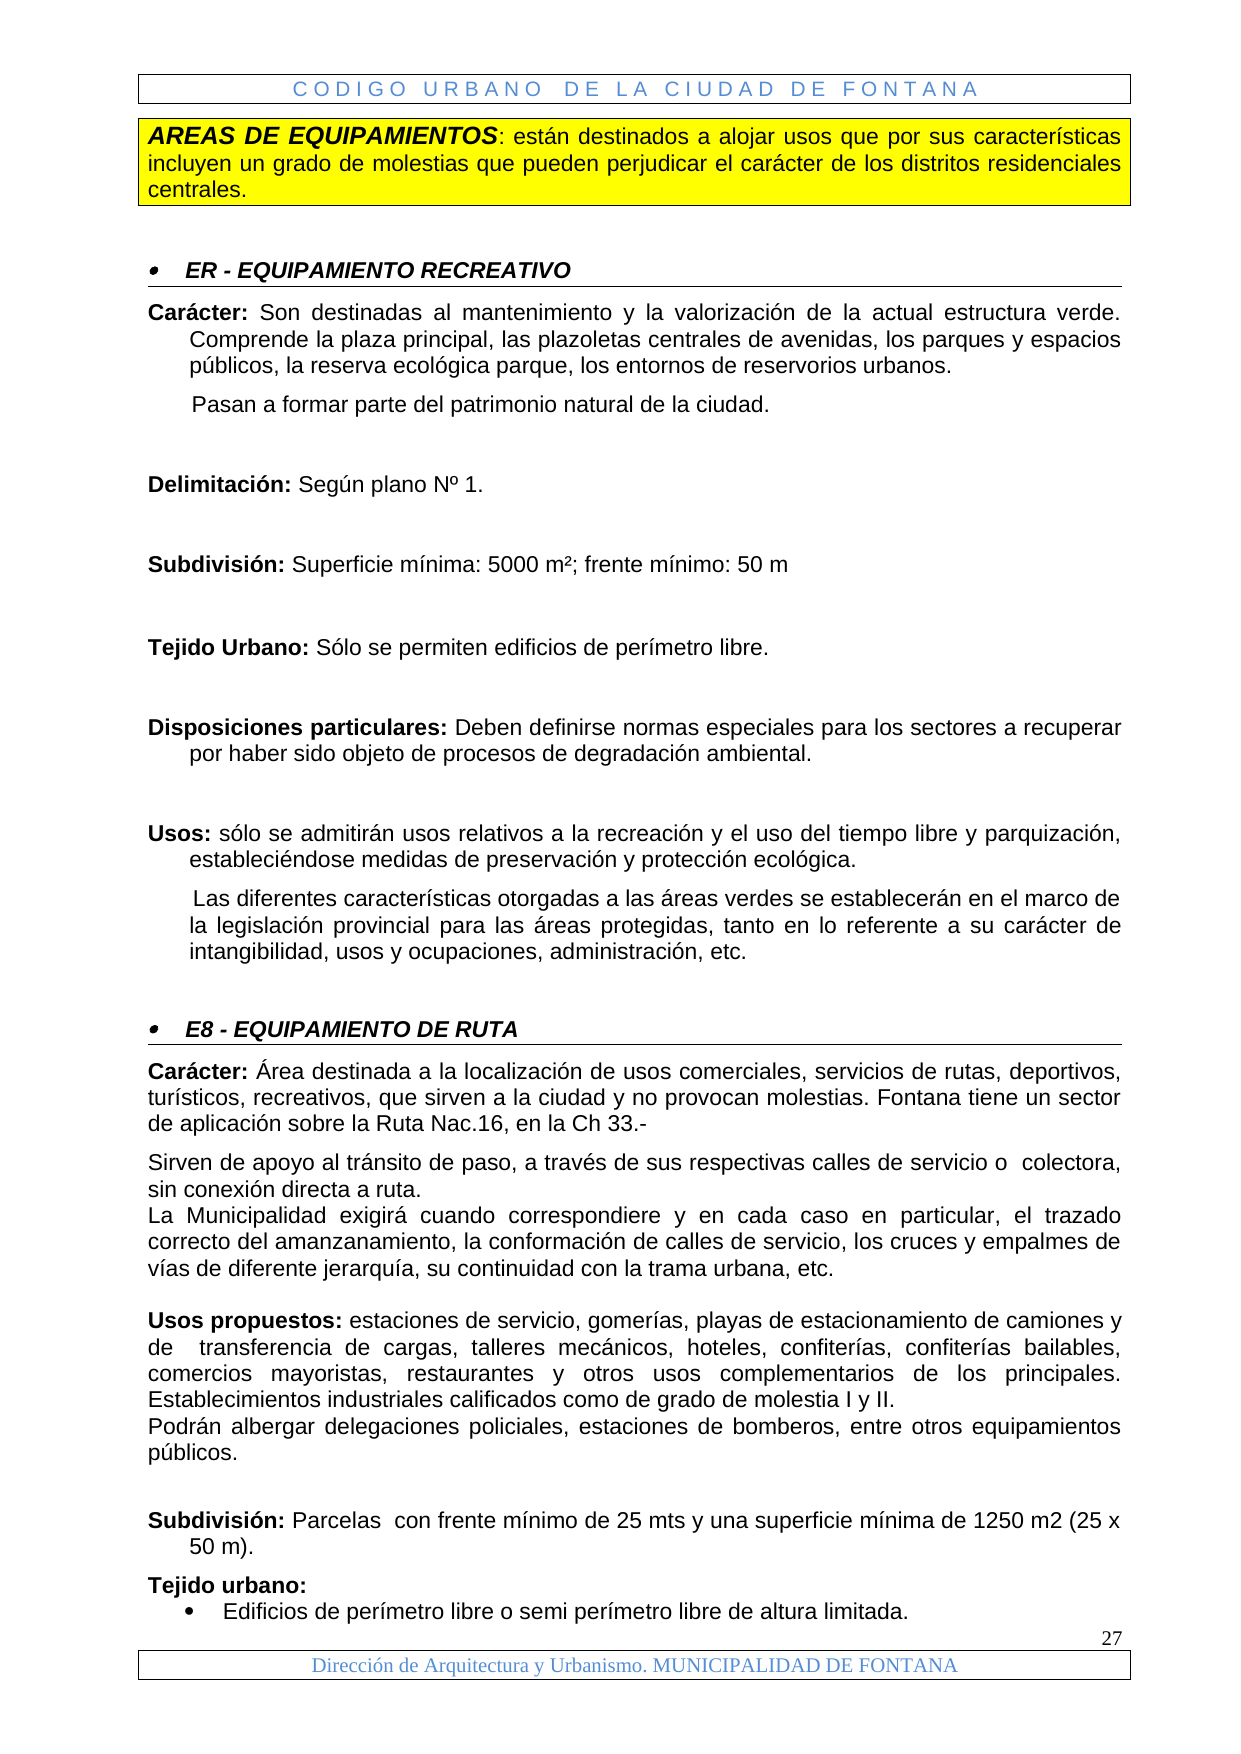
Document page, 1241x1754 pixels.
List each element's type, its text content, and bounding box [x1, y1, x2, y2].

text Sirven de apoyo al tránsito de paso, a través de sus respectivas calles de servicio o colectora, sin conexión directa a ruta. [148, 1149, 1122, 1202]
subtitle Delimitación: Según plano Nº 1. [148, 471, 1122, 497]
text AREAS DE EQUIPAMIENTOS: están destinados a alojar usos que por sus características incluyen un grado de molestias que pueden perjudicar el carácter de los distritos residenciales centrales. [139, 119, 1130, 205]
subtitle Usos: sólo se admitirán usos relativos a la recreación y el uso del tiempo libre y parquización, estableciéndose medidas de preservación y protección ecológica. [148, 820, 1122, 873]
text Podrán albergar delegaciones policiales, estaciones de bomberos, entre otros equipamientos públicos. [148, 1413, 1122, 1466]
subtitle Carácter: Son destinadas al mantenimiento y la valorización de la actual estructura verde. Comprende la plaza principal, las plazoletas centrales de avenidas, los parques y espacios públicos, la reserva ecológica parque, los entornos de reservorios urbanos. [148, 299, 1122, 378]
subtitle Carácter: Área destinada a la localización de usos comerciales, servicios de rutas, deportivos, turísticos, recreativos, que sirven a la ciudad y no provocan molestias. Fontana tiene un sector de aplicación sobre , en 33.- [148, 1058, 1122, 1137]
text exigirá cuando correspondiere y en cada caso en particular, el trazado correcto del amanzanamiento, la conformación de calles de servicio, los cruces y empalmes de vías de diferente jerarquía, su continuidad con la trama urbana, etc. [148, 1202, 1122, 1281]
subtitle Las diferentes características otorgadas a las áreas verdes se establecerán en el marco de la legislación provincial para las áreas protegidas, tanto en lo referente a su carácter de intangibilidad, usos y ocupaciones, administración, etc. [148, 885, 1122, 964]
subtitle Tejido urbano: [148, 1572, 1122, 1598]
subtitle Disposiciones particulares: Deben definirse normas especiales para los sectores a recuperar por haber sido objeto de procesos de degradación ambiental. [148, 714, 1122, 766]
subtitle Subdivisión: Superficie mínima: ; frente mínimo: [148, 551, 1122, 577]
text Usos propuestos: estaciones de servicio, gomerías, playas de estacionamiento de camiones y de transferencia de cargas, talleres mecánicos, hoteles, confiterías, confiterías bailables, comercios mayoristas, restaurantes y otros usos complementarios de los principales. Establecimientos industriales calificados como de grado de molestia I y II. [148, 1307, 1122, 1413]
list Edificios de perímetro libre o semi perímetro libre de altura limitada. [185, 1598, 1122, 1625]
subtitle Tejido Urbano: Sólo se permiten edificios de perímetro libre. [148, 633, 1122, 660]
subtitle Subdivisión: Parcelas con frente mínimo de 25 mts y una superficie mínima de (25 x ). [148, 1507, 1122, 1559]
list E8 - EQUIPAMIENTO DE RUTA [148, 1016, 1122, 1044]
subtitle Pasan a formar parte del patrimonio natural de la ciudad. [185, 391, 1122, 417]
list ER - EQUIPAMIENTO RECREATIVO [148, 257, 1122, 286]
